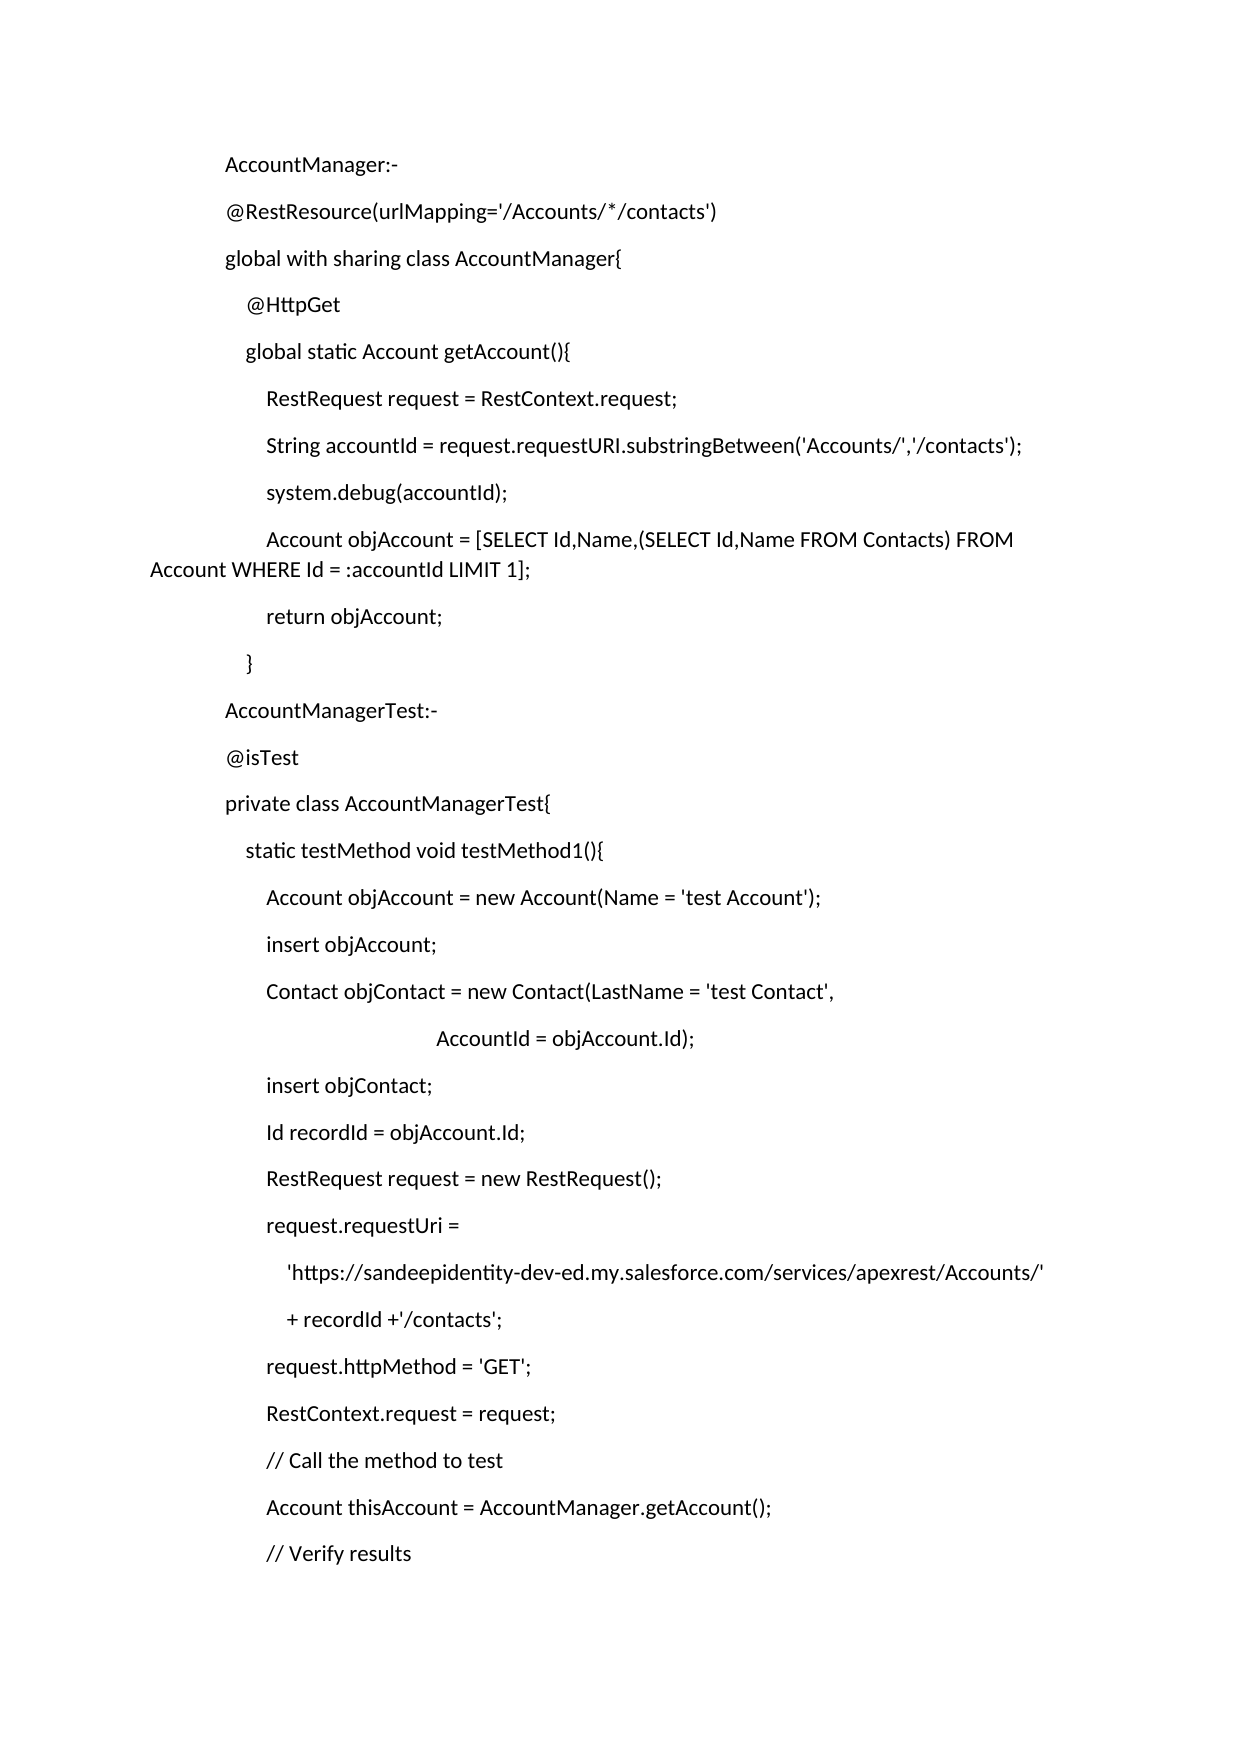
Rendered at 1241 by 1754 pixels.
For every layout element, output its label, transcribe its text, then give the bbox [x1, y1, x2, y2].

text request.httpMethod = 'GET'; [150, 1352, 1090, 1380]
text // Call the method to test [150, 1446, 1090, 1474]
text // Verify results [150, 1539, 1090, 1568]
text Contact objContact = new Contact(LastName = 'test Contact', [150, 977, 1090, 1005]
text String accountId = request.requestURI.substringBetween('Accounts/','/contacts'); [150, 431, 1090, 459]
text Account objAccount = new Account(Name = 'test Account'); [150, 883, 1090, 911]
text AccountId = objAccount.Id); [150, 1024, 1090, 1052]
text @HttpGet [150, 291, 1090, 319]
text global with sharing class AccountManager{ [150, 244, 1090, 272]
text request.requestUri = [150, 1211, 1090, 1239]
text Id recordId = objAccount.Id; [150, 1118, 1090, 1146]
text RestContext.request = request; [150, 1399, 1090, 1427]
text Account thisAccount = AccountManager.getAccount(); [150, 1493, 1090, 1521]
text RestRequest request = RestContext.request; [150, 384, 1090, 412]
text @isTest [150, 743, 1090, 771]
text + recordId +'/contacts'; [150, 1305, 1090, 1333]
text Account objAccount = [SELECT Id,Name,(SELECT Id,Name FROM Contacts) FROM Account WHERE Id = :accountId LIMIT 1]; [150, 525, 1090, 583]
text return objAccount; [150, 602, 1090, 630]
text insert objContact; [150, 1071, 1090, 1099]
text RestRequest request = new RestRequest(); [150, 1164, 1090, 1193]
text system.debug(accountId); [150, 478, 1090, 506]
text static testMethod void testMethod1(){ [150, 836, 1090, 864]
text AccountManagerTest:- [150, 696, 1090, 724]
text AccountManager:- [150, 150, 1090, 178]
text global static Account getAccount(){ [150, 337, 1090, 366]
text insert objAccount; [150, 930, 1090, 958]
text 'https://sandeepidentity-dev-ed.my.salesforce.com/services/apexrest/Accounts/' [150, 1258, 1090, 1286]
text } [150, 649, 1090, 677]
text @RestResource(urlMapping='/Accounts/*/contacts') [150, 197, 1090, 225]
text private class AccountManagerTest{ [150, 789, 1090, 818]
